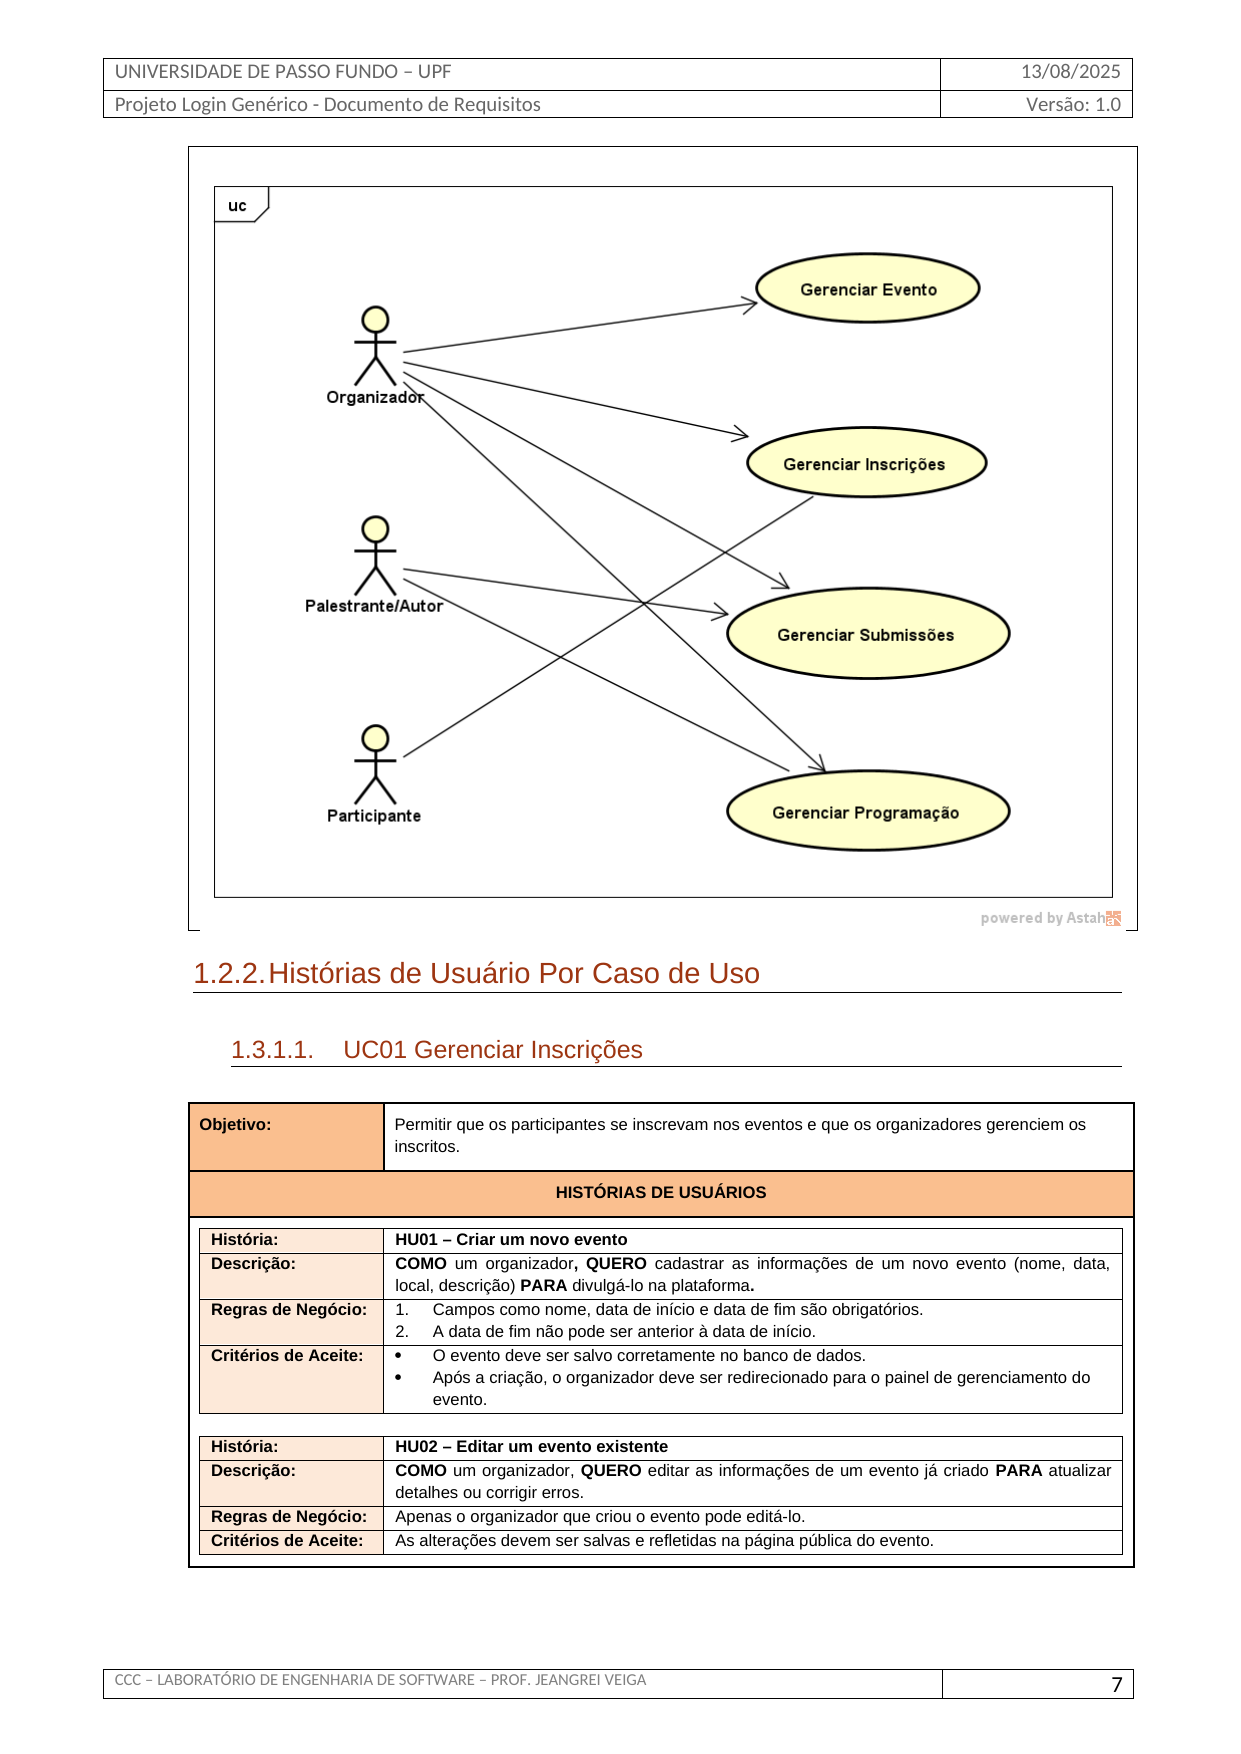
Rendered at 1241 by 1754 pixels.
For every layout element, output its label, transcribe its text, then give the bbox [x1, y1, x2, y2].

table_cell [190, 1218, 1133, 1566]
subtitle UC01 Gerenciar Inscrições [231, 1035, 1122, 1066]
table_header Objetivo: [190, 1104, 383, 1170]
subtitle Histórias de Usuário Por Caso de Uso [193, 956, 1122, 992]
table_cell HISTÓRIAS DE USUÁRIOS [190, 1172, 1133, 1216]
table_header [189, 147, 1137, 930]
picture [200, 173, 1126, 931]
table_header Permitir que os participantes se inscrevam nos eventos e que os organizadores gerenciem os inscritos. [385, 1104, 1133, 1170]
